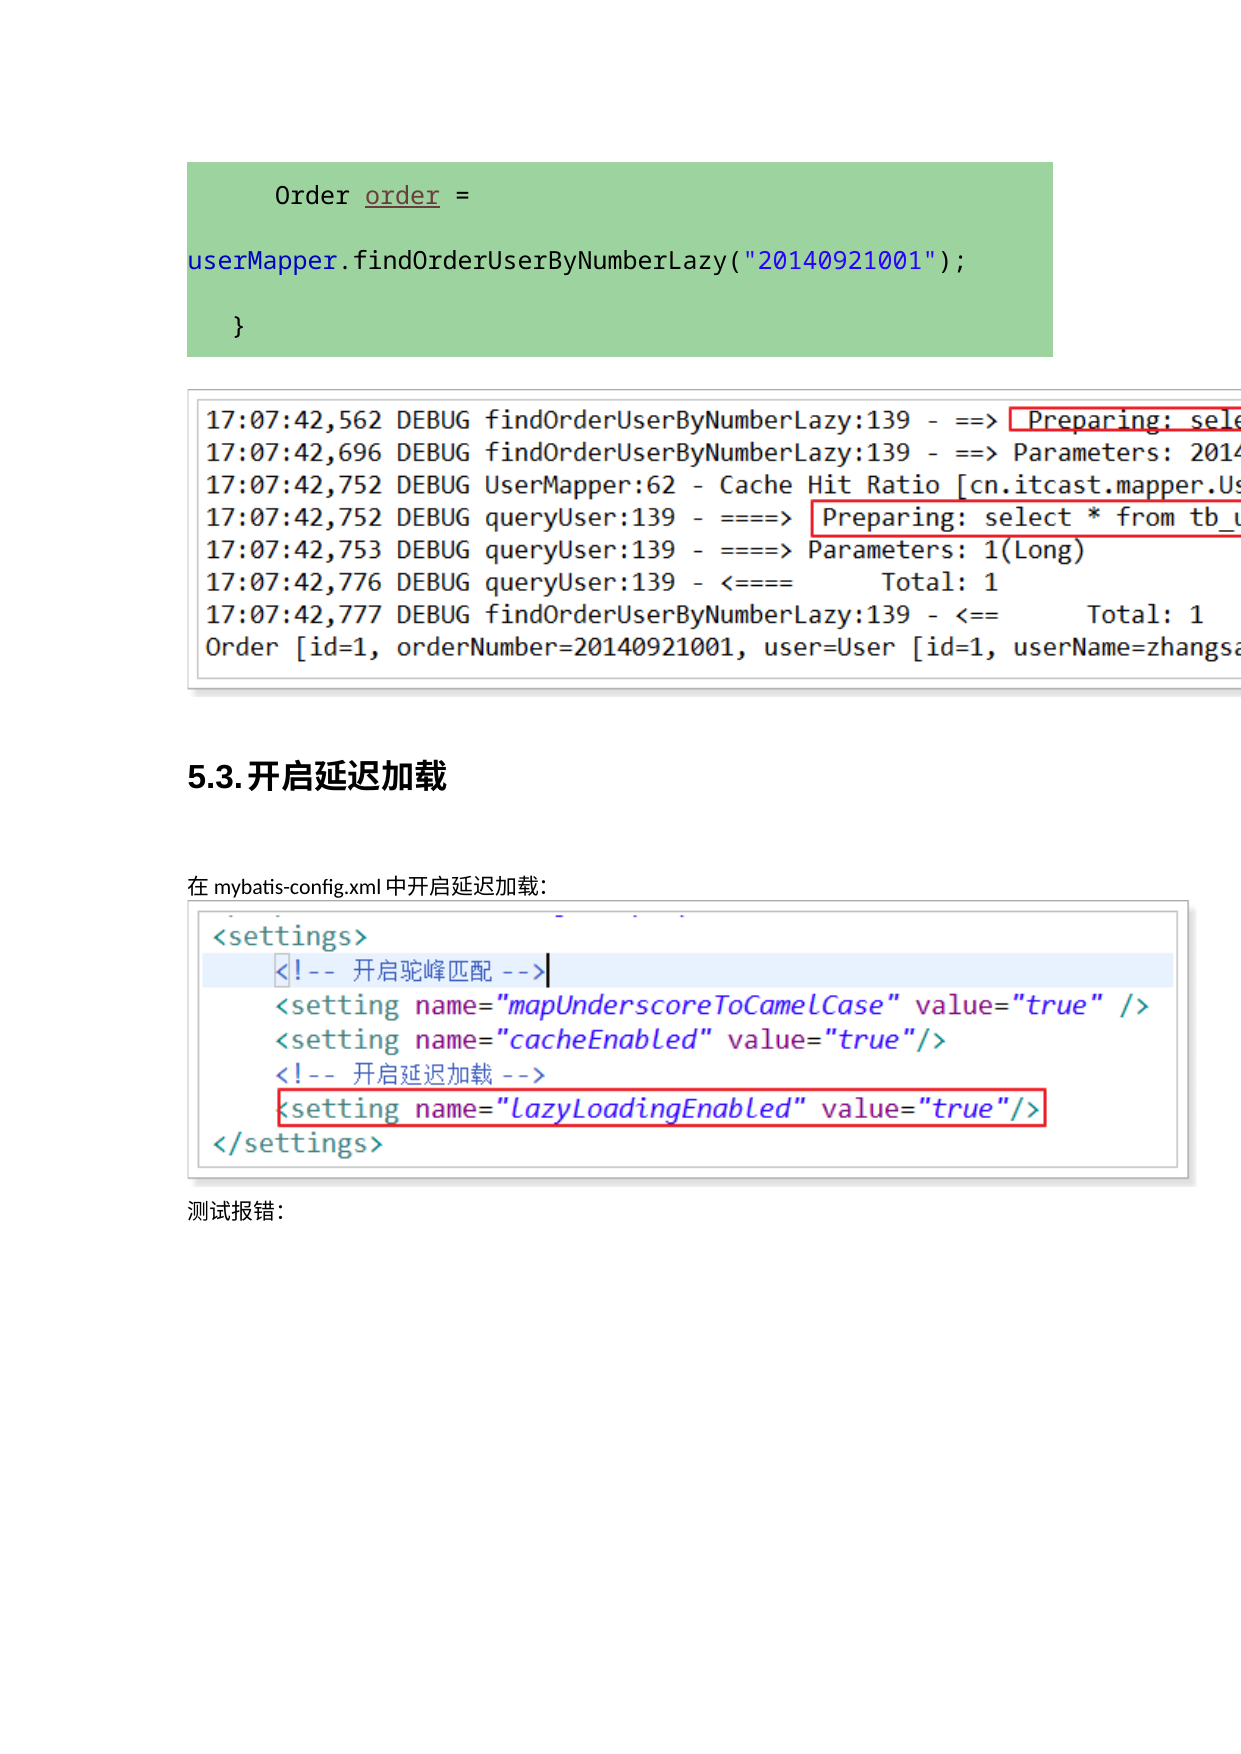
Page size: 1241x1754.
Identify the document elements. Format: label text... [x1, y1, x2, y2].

text Order order = userMapper.findOrderUserByNumberLazy("20140921001"); [187, 162, 1053, 292]
picture [187, 900, 1197, 1187]
text } [187, 292, 1053, 357]
subtitle 开启延迟加载 [187, 742, 1053, 807]
picture [187, 389, 1241, 697]
text 测试报错： [187, 1193, 1053, 1226]
text 在mybatis-config.xml中开启延迟加载： [187, 868, 1053, 900]
